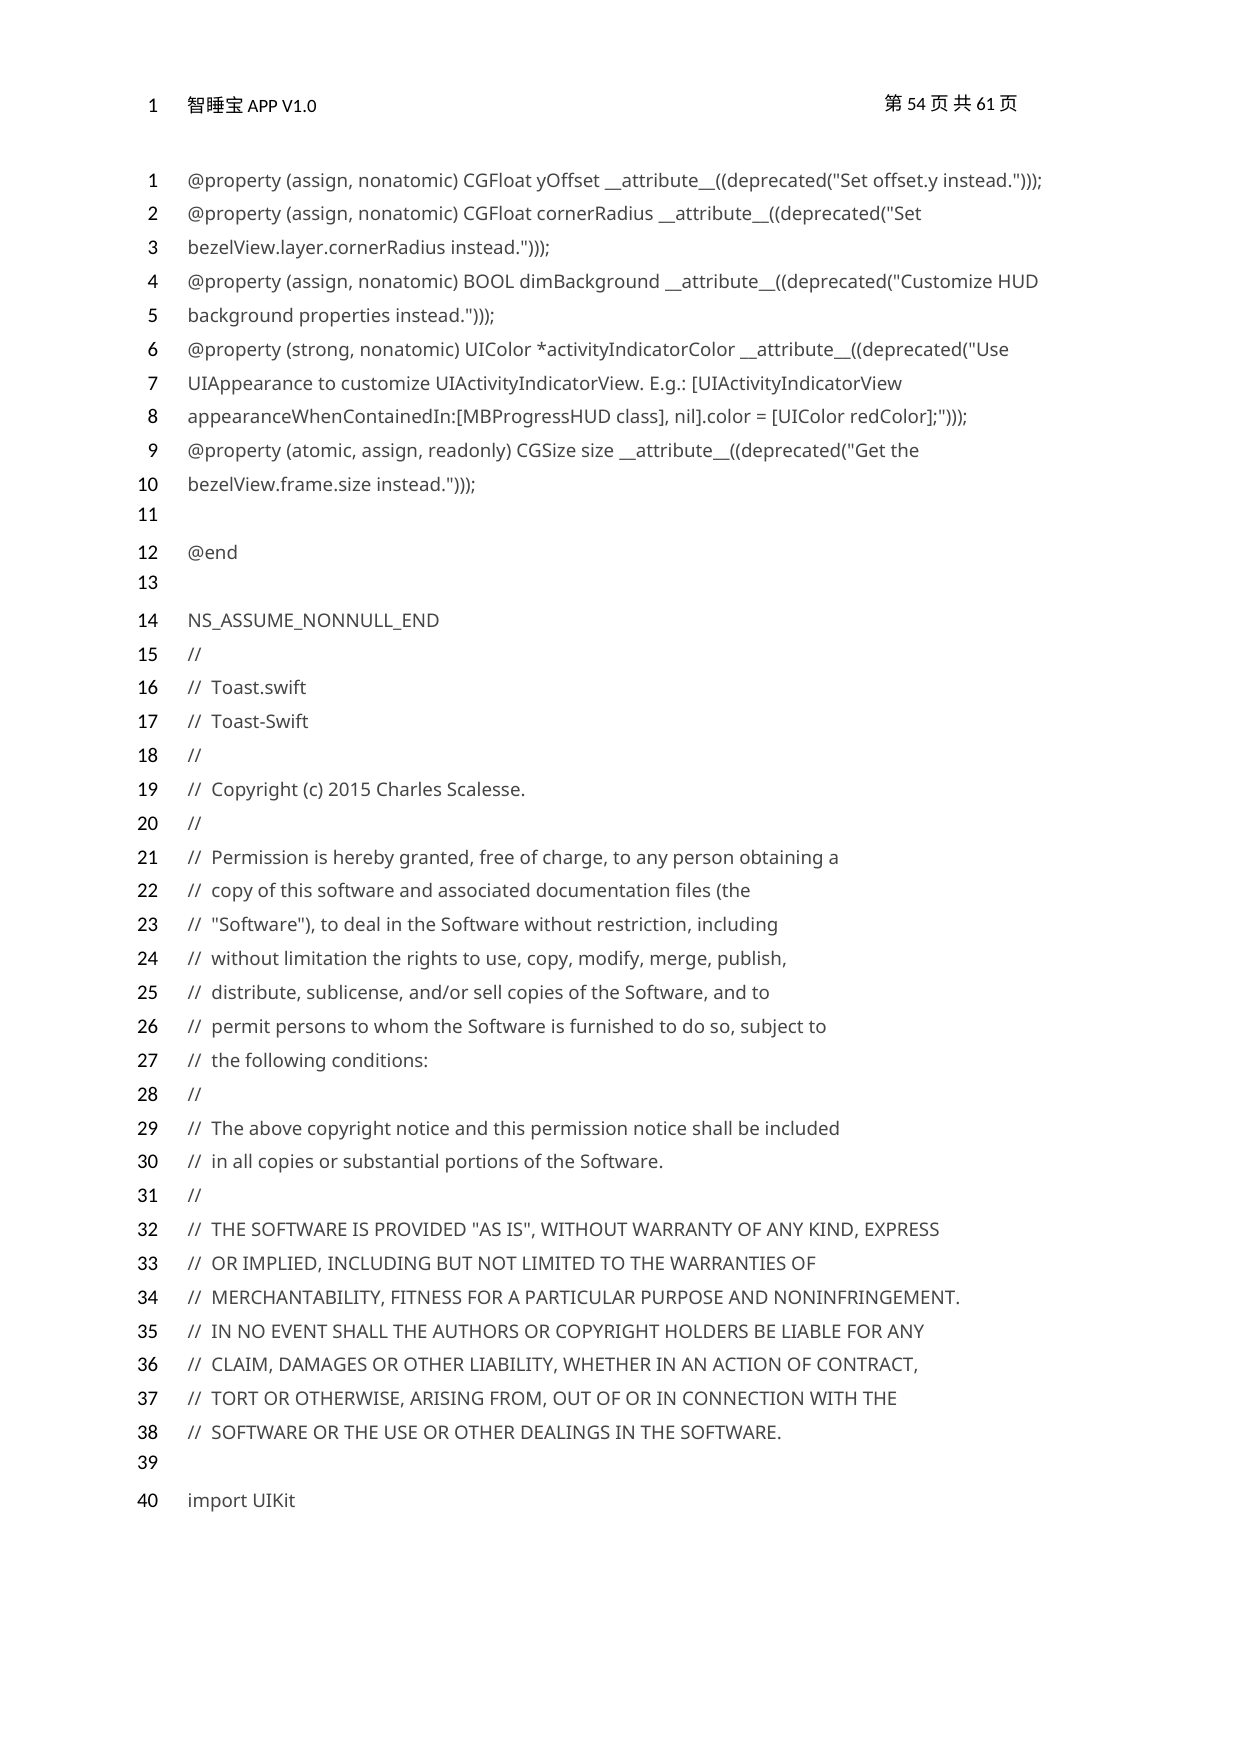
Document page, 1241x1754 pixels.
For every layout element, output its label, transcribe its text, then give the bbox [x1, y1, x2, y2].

text // copy of this software and associated documentation files (the [187, 874, 1053, 907]
text // in all copies or substantial portions of the Software. [187, 1144, 1053, 1178]
text // MERCHANTABILITY, FITNESS FOR A PARTICULAR PURPOSE AND NONINFRINGEMENT. [187, 1280, 1053, 1314]
text // THE SOFTWARE IS PROVIDED "AS IS", WITHOUT WARRANTY OF ANY KIND, EXPRESS [187, 1212, 1053, 1246]
text // "Software"), to deal in the Software without restriction, including [187, 907, 1053, 941]
text // TORT OR OTHERWISE, ARISING FROM, OUT OF OR IN CONNECTION WITH THE [187, 1381, 1053, 1415]
text // SOFTWARE OR THE USE OR OTHER DEALINGS IN THE SOFTWARE. [187, 1415, 1053, 1449]
text NS_ASSUME_NONNULL_END [187, 603, 1053, 637]
text @end [187, 535, 1053, 569]
text // CLAIM, DAMAGES OR OTHER LIABILITY, WHETHER IN AN ACTION OF CONTRACT, [187, 1348, 1053, 1381]
text // OR IMPLIED, INCLUDING BUT NOT LIMITED TO THE WARRANTIES OF [187, 1246, 1053, 1280]
text // [187, 806, 1053, 840]
text @property (assign, nonatomic) CGFloat yOffset __attribute__((deprecated("Set offset.y instead."))); [187, 163, 1053, 197]
text // Permission is hereby granted, free of charge, to any person obtaining a [187, 840, 1053, 874]
text // [187, 637, 1053, 671]
text @property (assign, nonatomic) BOOL dimBackground __attribute__((deprecated("Customize HUD background properties instead."))); [187, 264, 1053, 332]
text @property (strong, nonatomic) UIColor *activityIndicatorColor __attribute__((deprecated("Use UIAppearance to customize UIActivityIndicatorView. E.g.: [UIActivityIndicatorView appearanceWhenContainedIn:[MBProgressHUD class], nil].color = [UIColor redColor];"))); [187, 332, 1053, 433]
text // without limitation the rights to use, copy, modify, merge, publish, [187, 941, 1053, 975]
text // permit persons to whom the Software is furnished to do so, subject to [187, 1009, 1053, 1043]
text // the following conditions: [187, 1043, 1053, 1077]
text // IN NO EVENT SHALL THE AUTHORS OR COPYRIGHT HOLDERS BE LIABLE FOR ANY [187, 1314, 1053, 1348]
text // Toast.swift [187, 671, 1053, 704]
text // Toast-Swift [187, 704, 1053, 738]
text // distribute, sublicense, and/or sell copies of the Software, and to [187, 975, 1053, 1009]
text import UIKit [187, 1483, 1053, 1517]
text // The above copyright notice and this permission notice shall be included [187, 1111, 1053, 1144]
text // Copyright (c) 2015 Charles Scalesse. [187, 772, 1053, 806]
text // [187, 1077, 1053, 1111]
text // [187, 1178, 1053, 1212]
text @property (assign, nonatomic) CGFloat cornerRadius __attribute__((deprecated("Set bezelView.layer.cornerRadius instead."))); [187, 197, 1053, 264]
text @property (atomic, assign, readonly) CGSize size __attribute__((deprecated("Get the bezelView.frame.size instead."))); [187, 433, 1053, 501]
text // [187, 738, 1053, 772]
